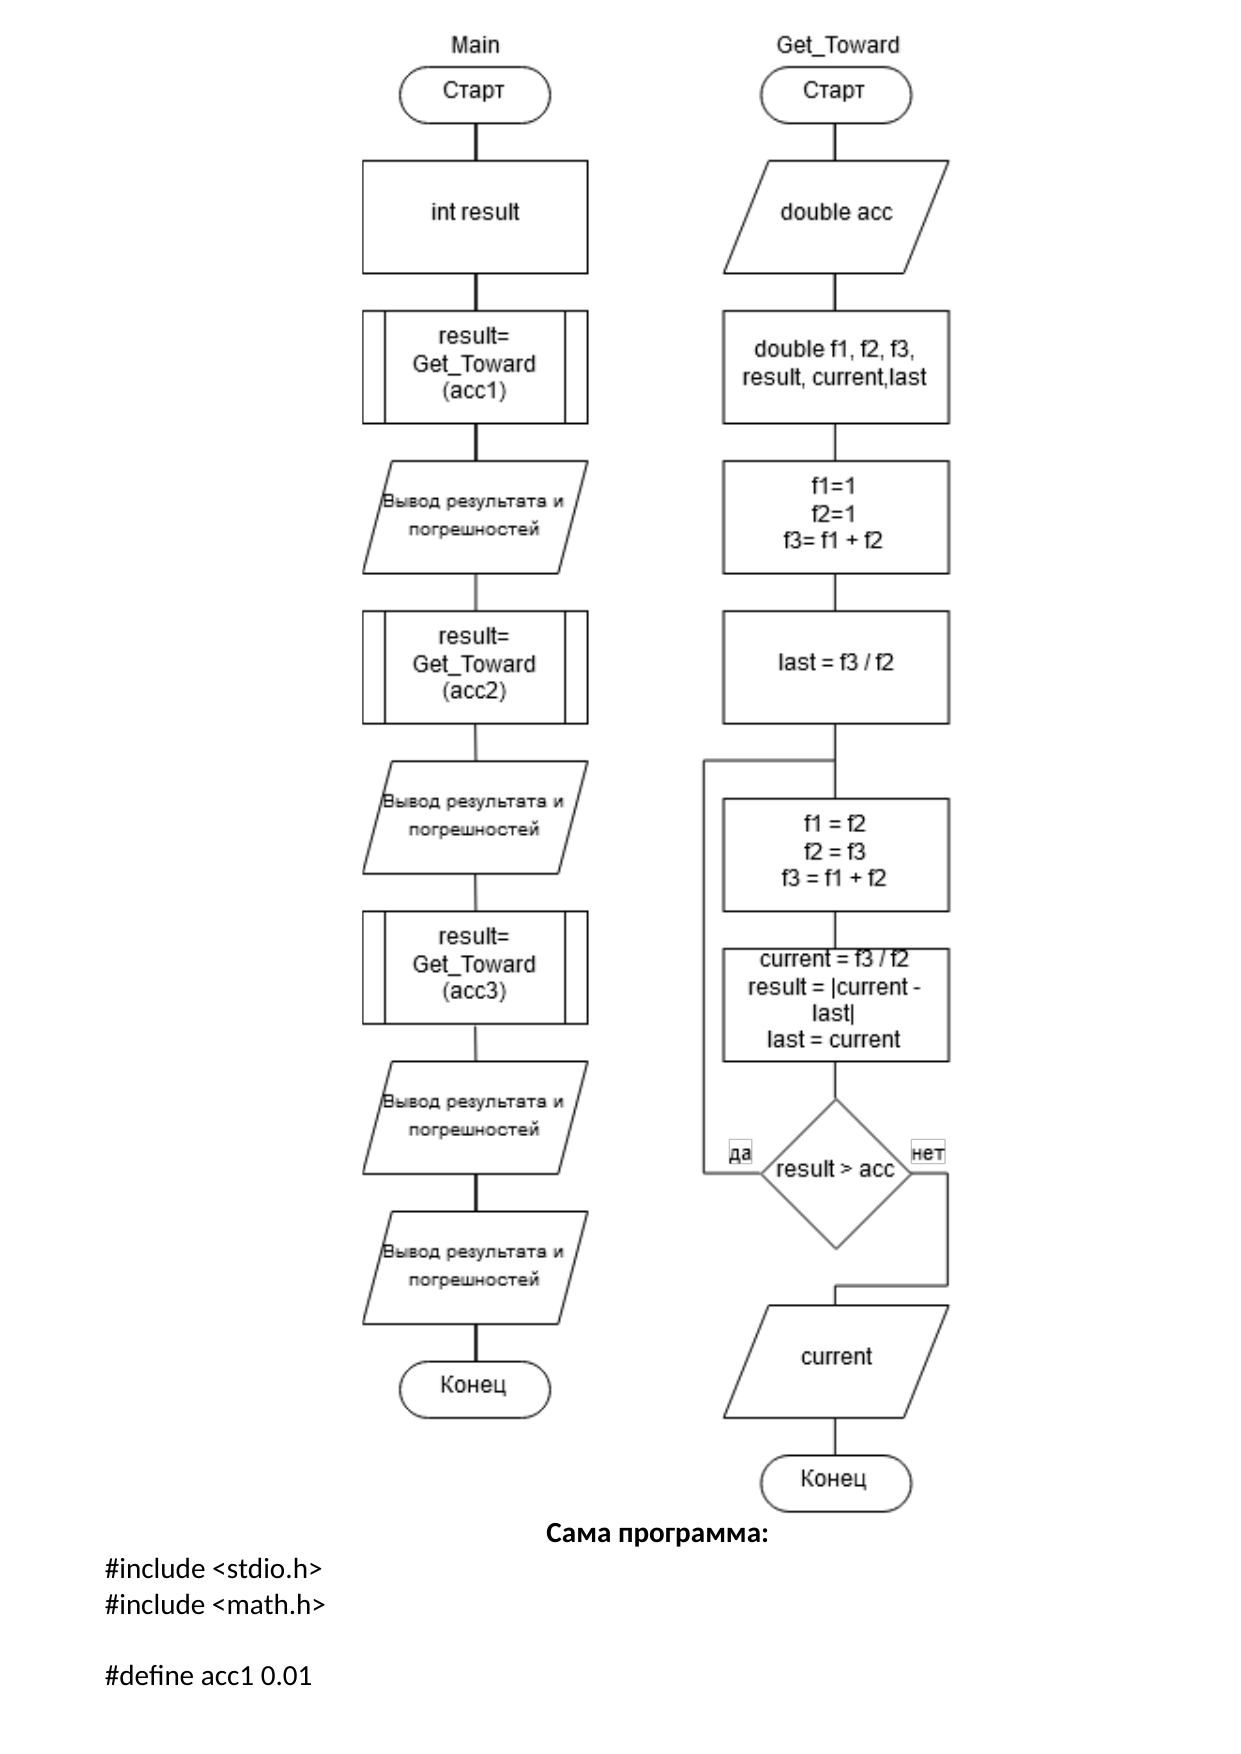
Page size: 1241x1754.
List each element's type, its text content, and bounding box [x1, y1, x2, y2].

list #include <math.h> [104, 1586, 1211, 1621]
list #define acc1 0.01 [104, 1657, 1211, 1693]
list #include <stdio.h> [104, 1550, 1211, 1586]
picture [362, 29, 953, 1515]
list Сама программа: [104, 1514, 1211, 1550]
